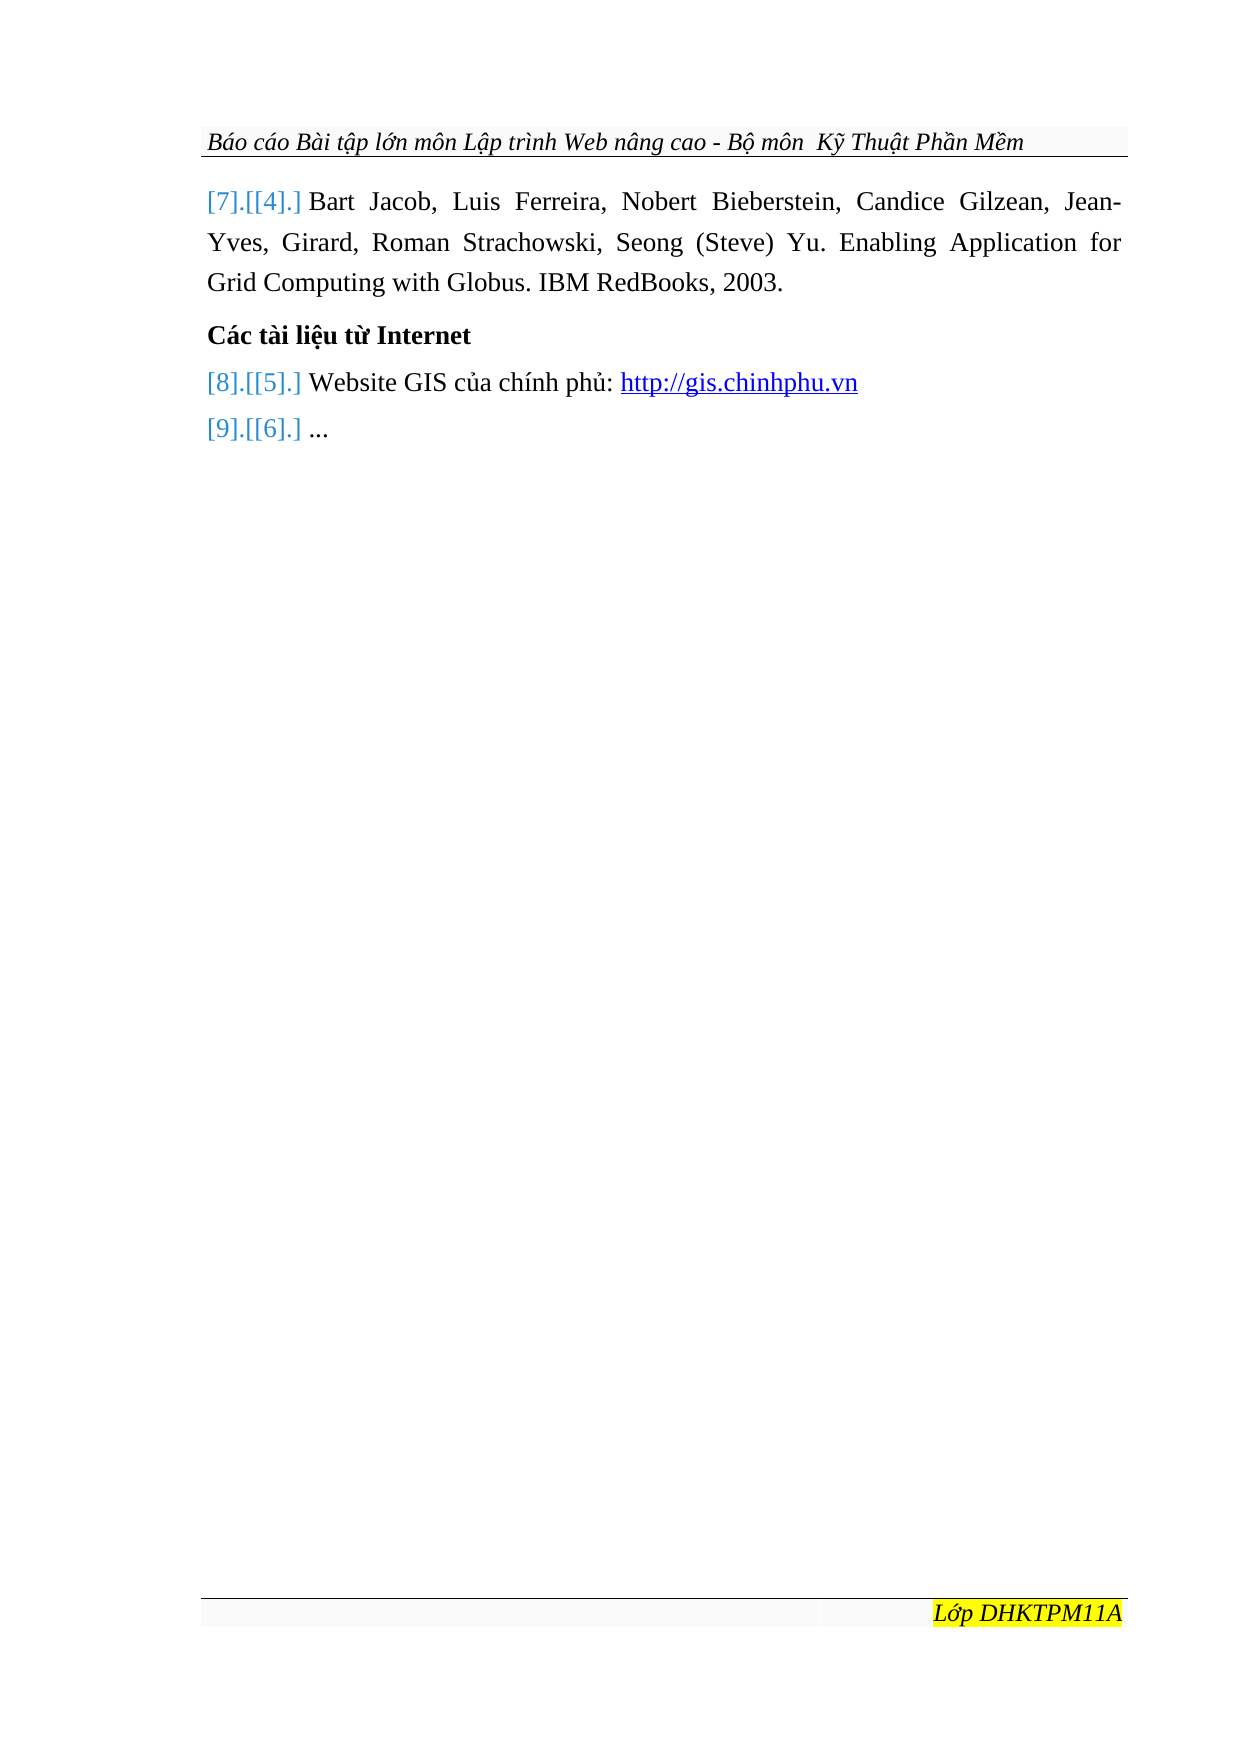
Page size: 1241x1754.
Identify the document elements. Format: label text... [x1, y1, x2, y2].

text Các tài liệu từ Internet [207, 319, 1122, 350]
text Website GIS của chính phủ: http://gis.chinhphu.vn [207, 366, 1122, 397]
text ... [207, 412, 1122, 443]
text Bart Jacob, Luis Ferreira, Nobert Bieberstein, Candice Gilzean, Jean-Yves, Girard, Roman Strachowski, Seong (Steve) Yu. Enabling Application for Grid Computing with Globus. IBM RedBooks, 2003. [207, 185, 1122, 297]
